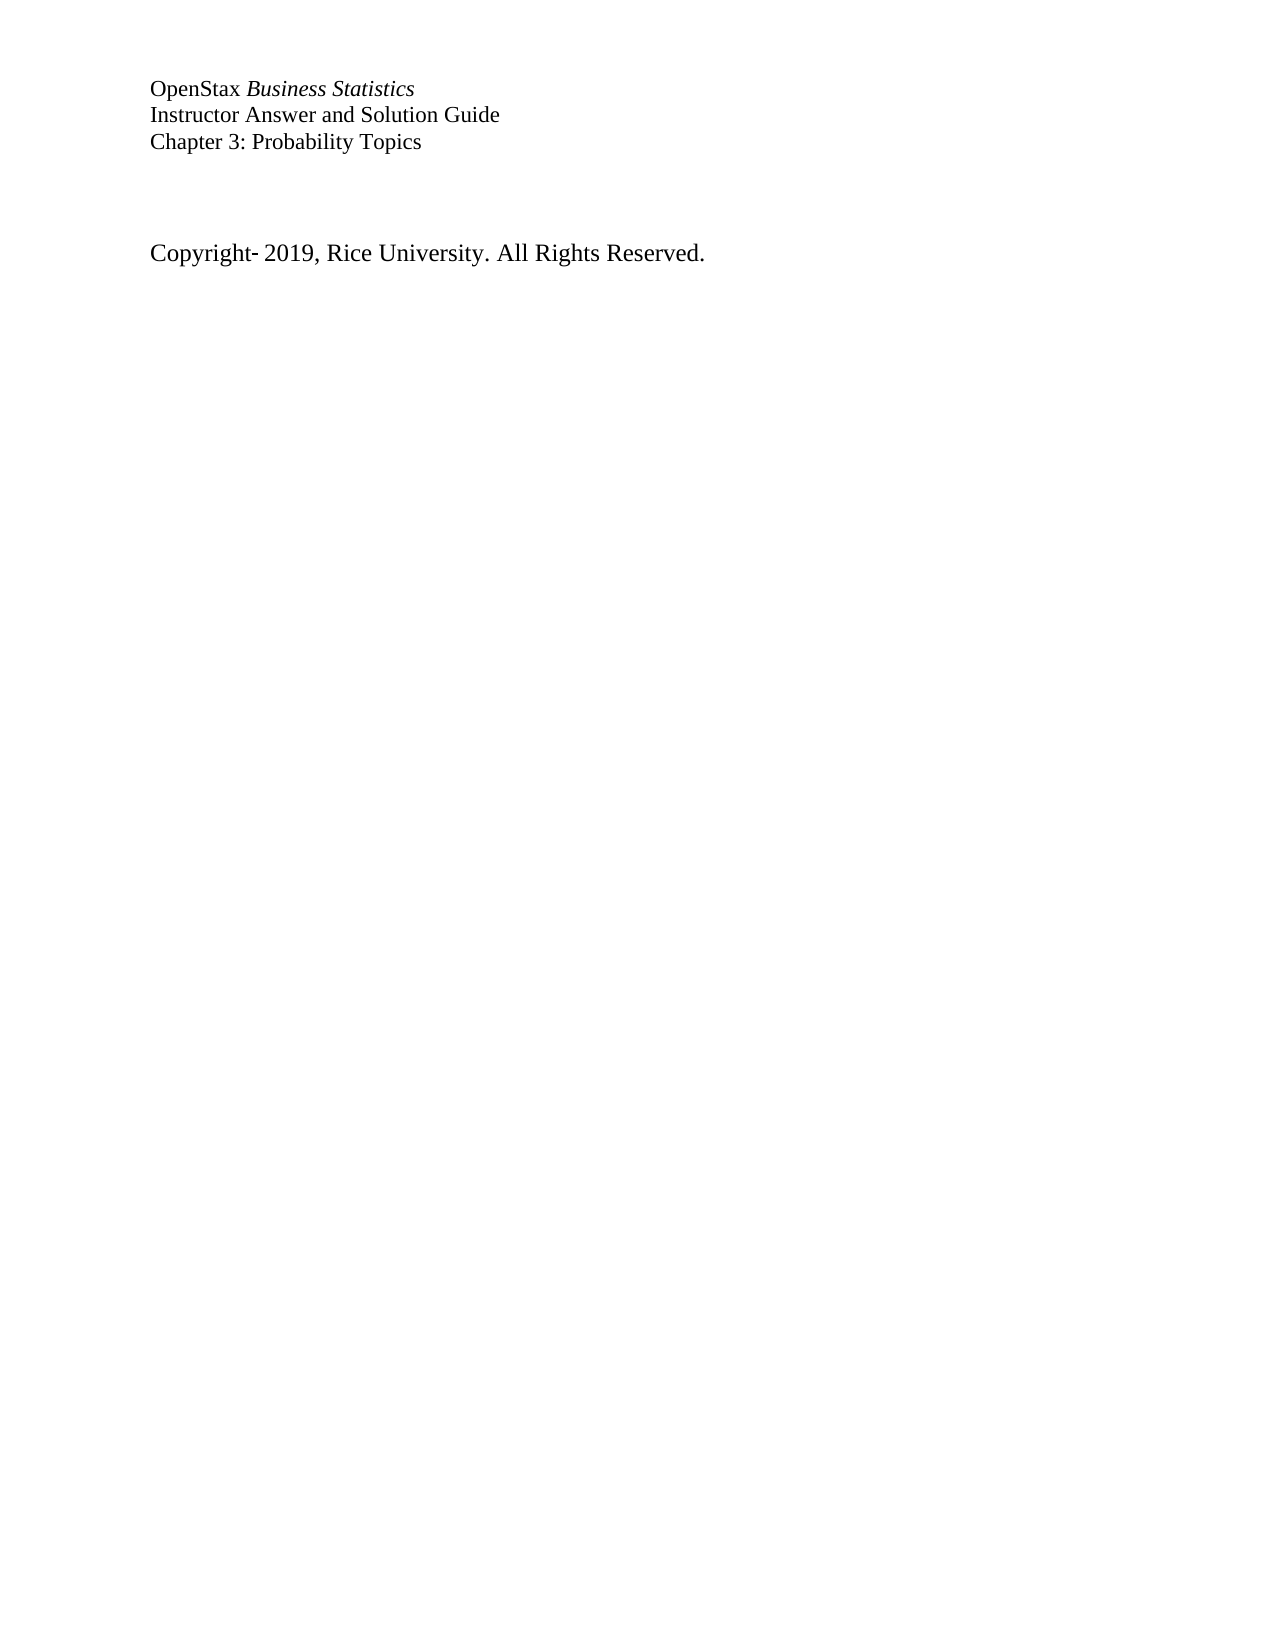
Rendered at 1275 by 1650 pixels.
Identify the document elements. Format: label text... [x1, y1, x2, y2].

text Copyright 2019, Rice University. All Rights Reserved. [150, 238, 1125, 267]
